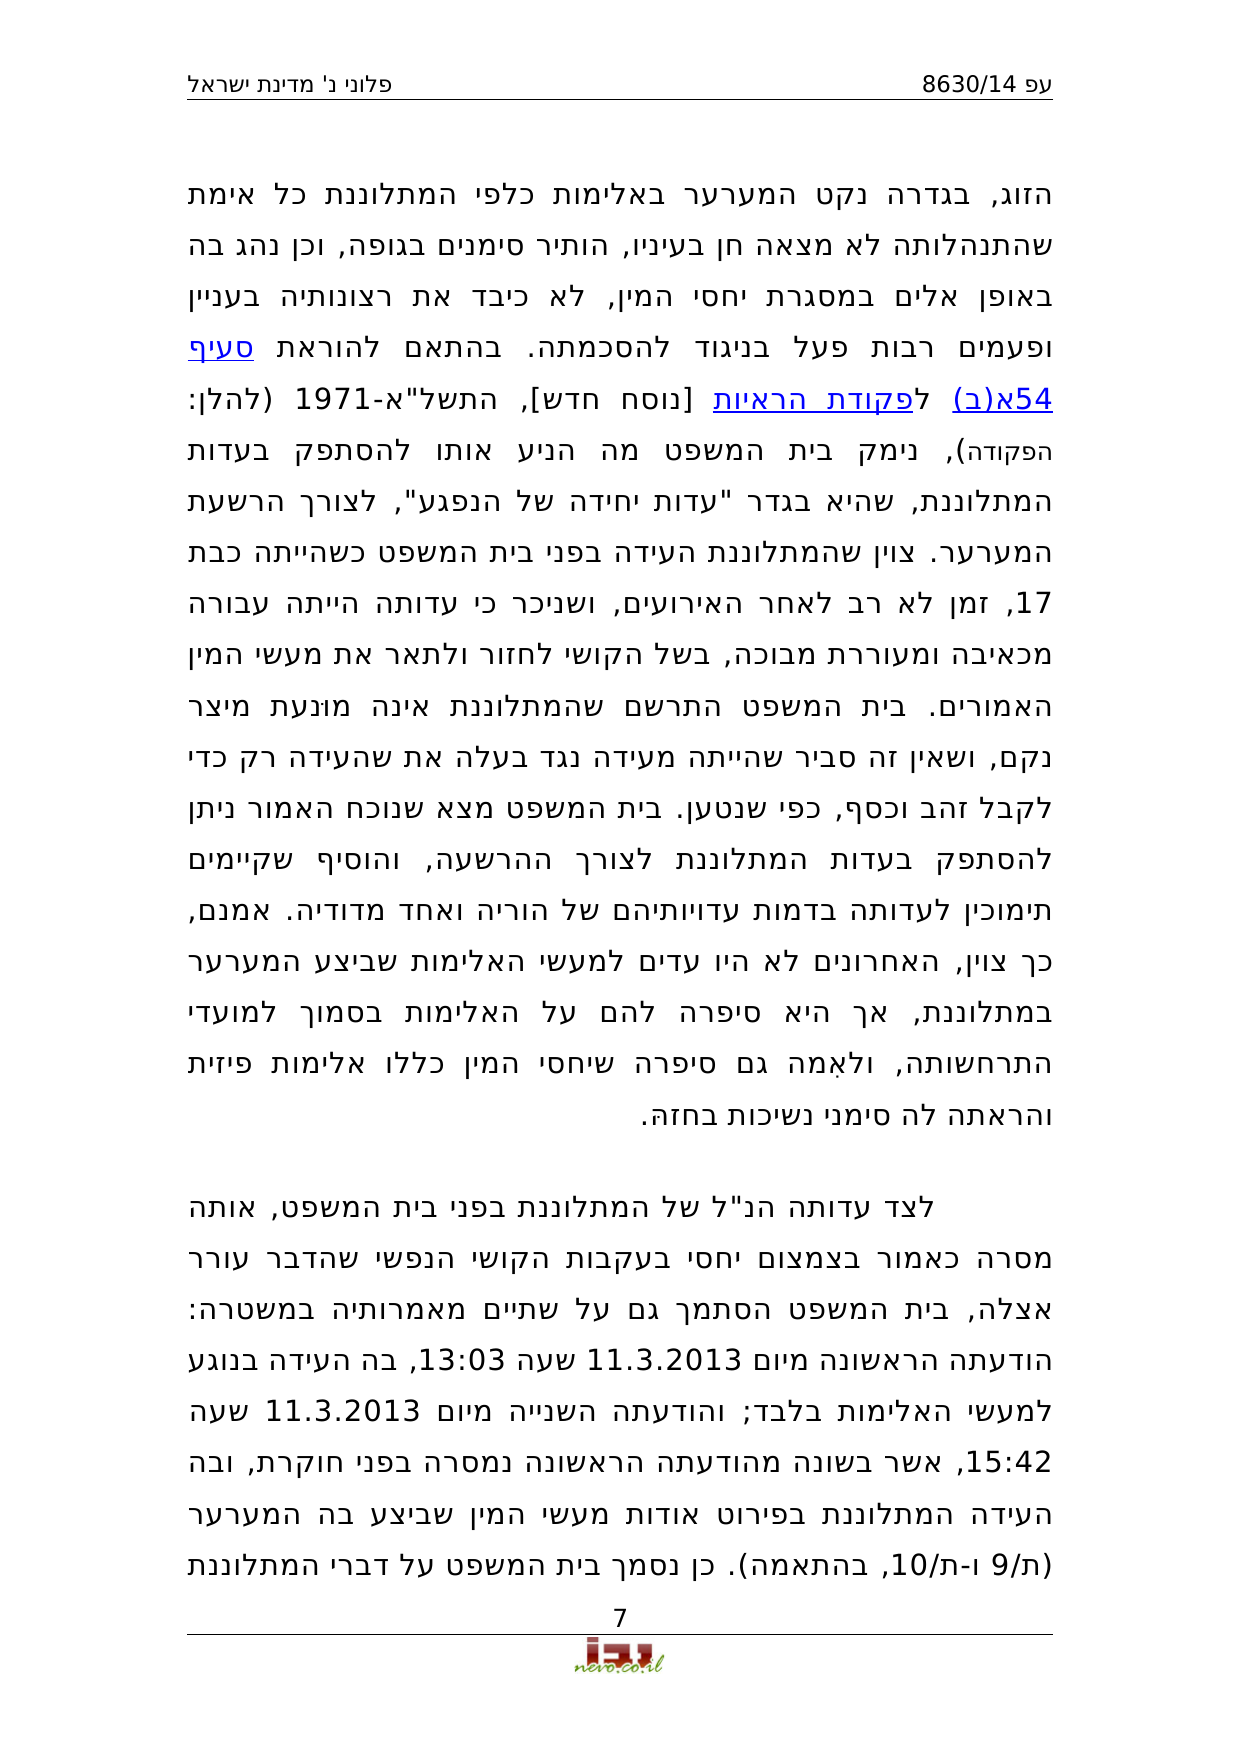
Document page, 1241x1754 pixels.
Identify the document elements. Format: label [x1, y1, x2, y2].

picture [574, 1637, 666, 1674]
text [187, 1190, 1053, 1582]
text [187, 177, 1053, 1132]
